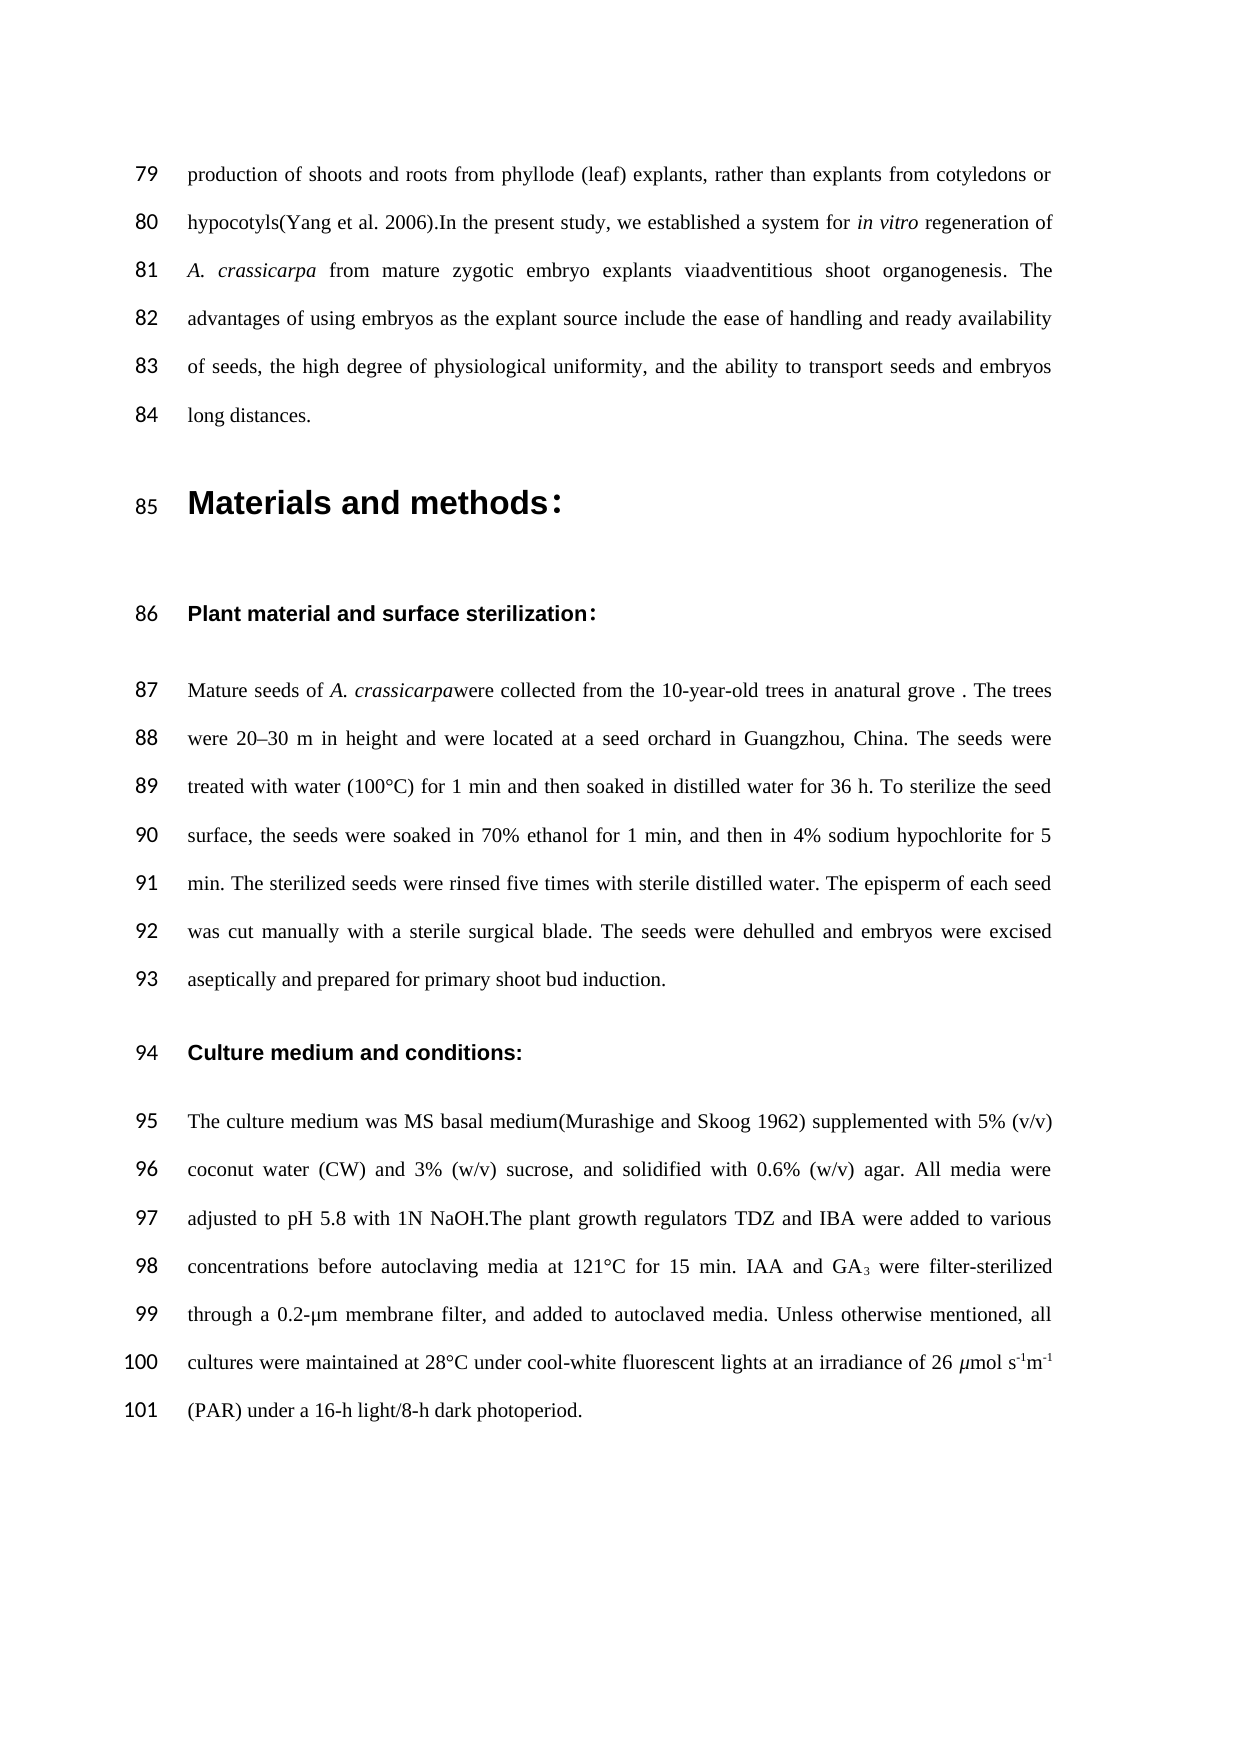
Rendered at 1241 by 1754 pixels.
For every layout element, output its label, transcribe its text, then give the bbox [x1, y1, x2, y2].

subtitle Materials and methods： [187, 476, 1053, 524]
subtitle Culture medium and conditions: [187, 1040, 1053, 1065]
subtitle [187, 162, 1053, 427]
subtitle Plant material and surface sterilization： [187, 597, 1053, 628]
subtitle The culture medium was MS basal medium(Murashige and Skoog 1962) supplemented with 5% (v/v) coconut water (CW) and 3% (w/v) sucrose, and solidified with 0.6% (w/v) agar. All media were adjusted to pH 5.8 with 1N NaOH.The plant growth regulators TDZ and IBA were added to various concentrations before autoclaving media at 121°C for 15 min. IAA and GA3 were filter-sterilized through a 0.2-μm membrane filter, and added to autoclaved media. Unless otherwise mentioned, all cultures were maintained at 28°C under cool-white fluorescent lights at an irradiance of 26 μmol s-1m-1 (PAR) under a 16-h light/8-h dark photoperiod. [187, 1109, 1053, 1422]
subtitle Mature seeds of A. crassicarpawere collected from the 10-year-old trees in anatural grove . The trees were 20–30 m in height and were located at a seed orchard in Guangzhou, China. The seeds were treated with water (100°C) for 1 min and then soaked in distilled water for 36 h. To sterilize the seed surface, the seeds were soaked in 70% ethanol for 1 min, and then in 4% sodium hypochlorite for 5 min. The sterilized seeds were rinsed five times with sterile distilled water. The episperm of each seed was cut manually with a sterile surgical blade. The seeds were dehulled and embryos were excised aseptically and prepared for primary shoot bud induction. [187, 678, 1053, 991]
